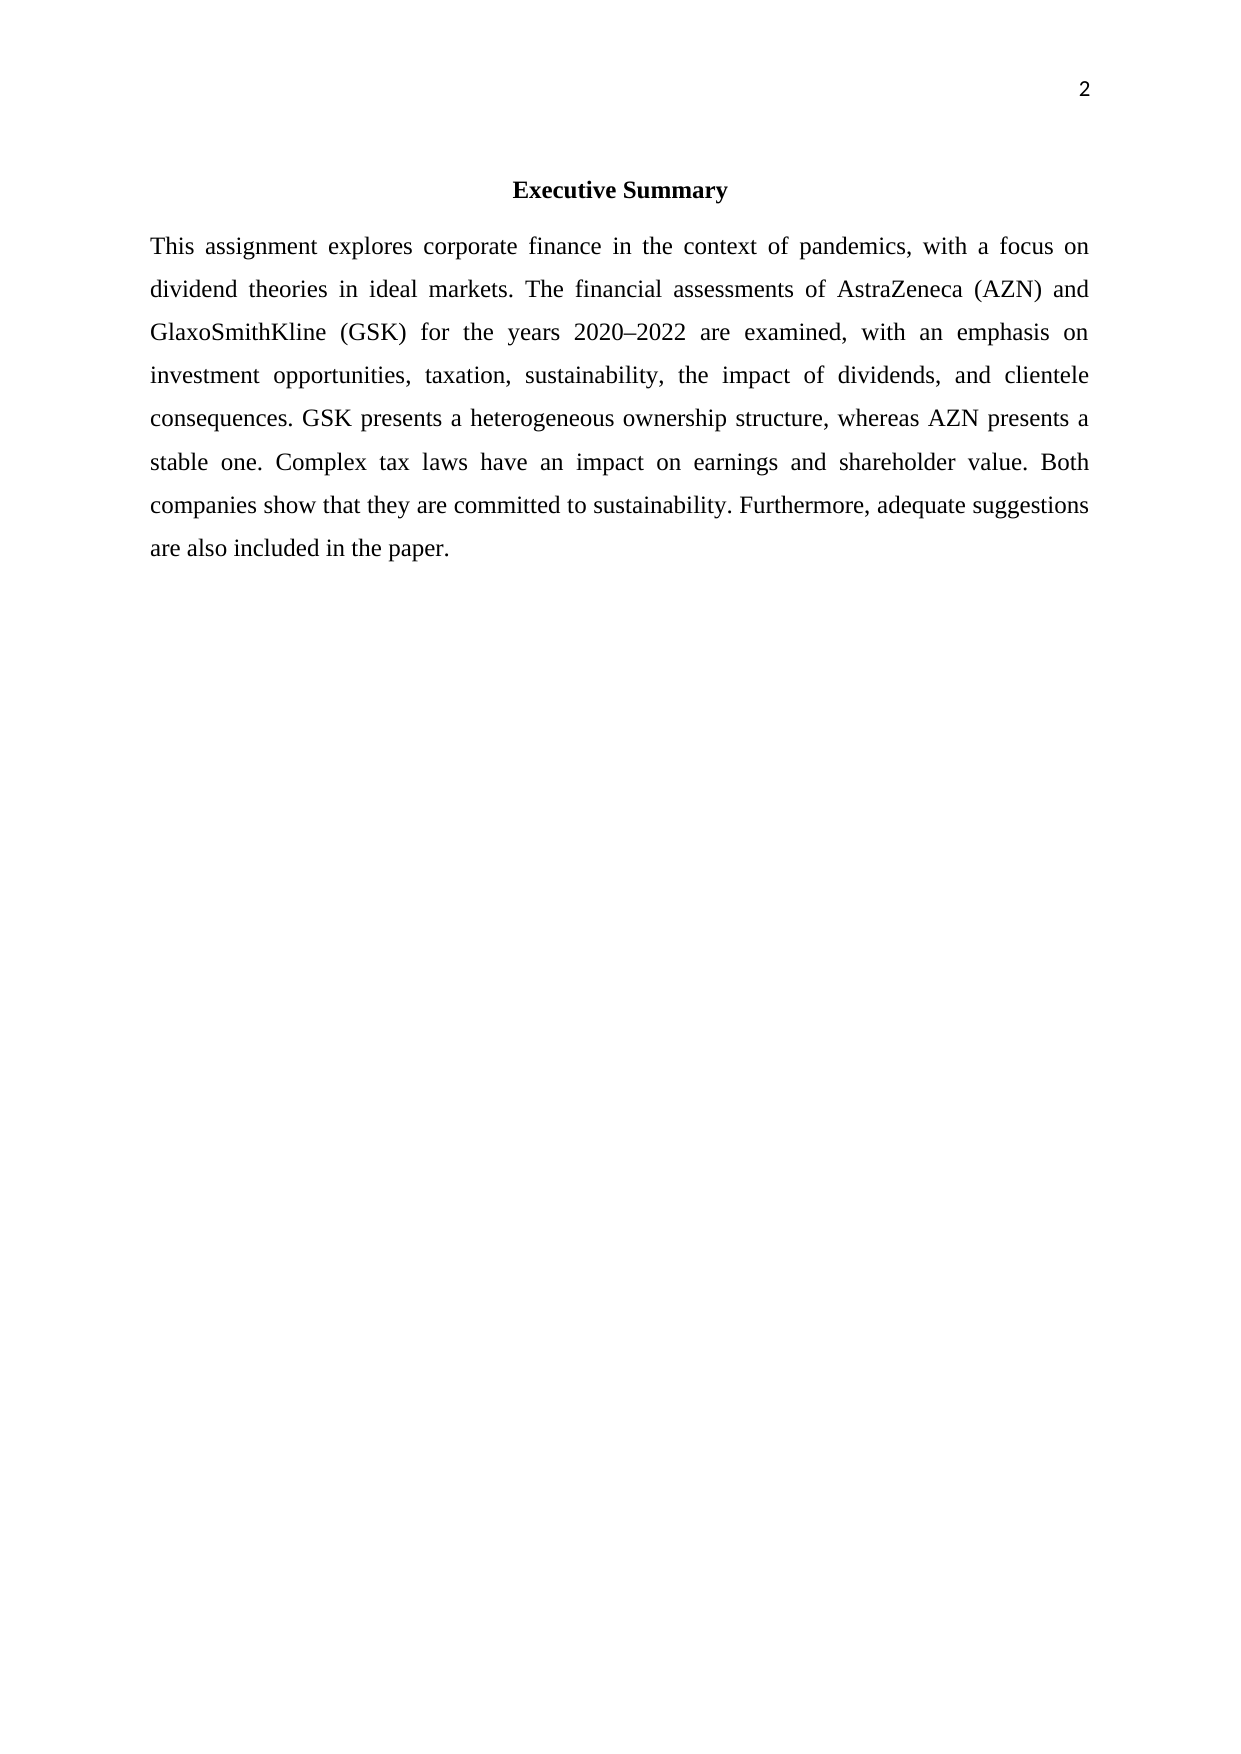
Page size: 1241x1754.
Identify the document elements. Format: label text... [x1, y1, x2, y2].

text This assignment explores corporate finance in the context of pandemics, with a focus on dividend theories in ideal markets. The financial assessments of AstraZeneca (AZN) and GlaxoSmithKline (GSK) for the years 2020–2022 are examined, with an emphasis on investment opportunities, taxation, sustainability, the impact of dividends, and clientele consequences. GSK presents a heterogeneous ownership structure, whereas AZN presents a stable one. Complex tax laws have an impact on earnings and shareholder value. Both companies show that they are committed to sustainability. Furthermore, adequate suggestions are also included in the paper. [150, 231, 1090, 562]
subtitle Executive Summary [150, 175, 1090, 204]
